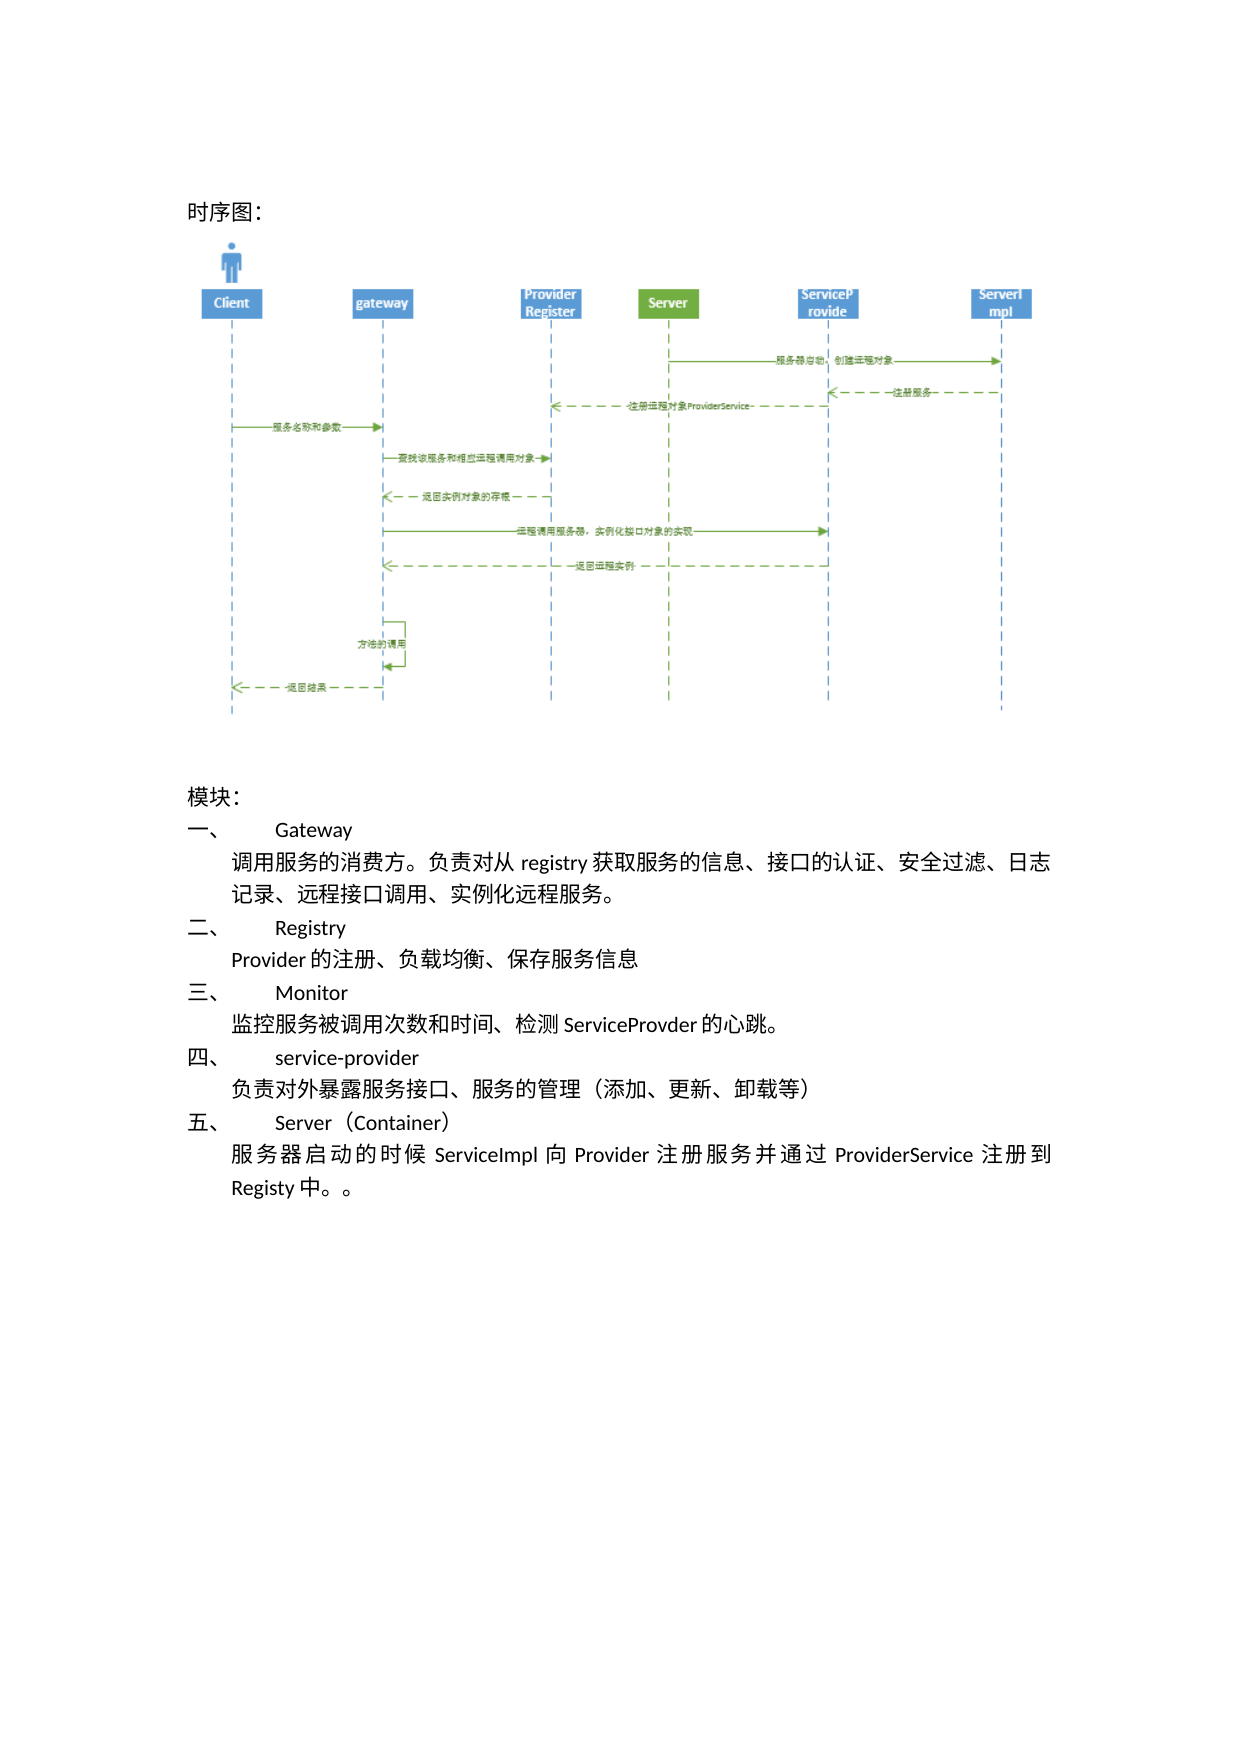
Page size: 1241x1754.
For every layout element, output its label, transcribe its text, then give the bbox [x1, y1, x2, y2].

list service-provider [187, 1039, 1053, 1072]
list Provider的注册、负载均衡、保存服务信息 [231, 942, 1053, 974]
list 监控服务被调用次数和时间、检测ServiceProvder的心跳。 [231, 1007, 1053, 1039]
text 模块： [187, 780, 1053, 812]
picture [187, 227, 1053, 780]
list 调用服务的消费方。负责对从registry获取服务的信息、接口的认证、安全过滤、日志记录、远程接口调用、实例化远程服务。 [231, 844, 1053, 909]
list Server（Container） [187, 1104, 1053, 1137]
list Registry [187, 909, 1053, 942]
list 负责对外暴露服务接口、服务的管理（添加、更新、卸载等） [231, 1072, 1053, 1104]
text 时序图： [187, 194, 1053, 227]
list Monitor [187, 974, 1053, 1007]
list Gateway [187, 812, 1053, 844]
list 服务器启动的时候ServiceImpl向Provider注册服务并通过ProviderService注册到Registy中。。 [231, 1137, 1053, 1202]
